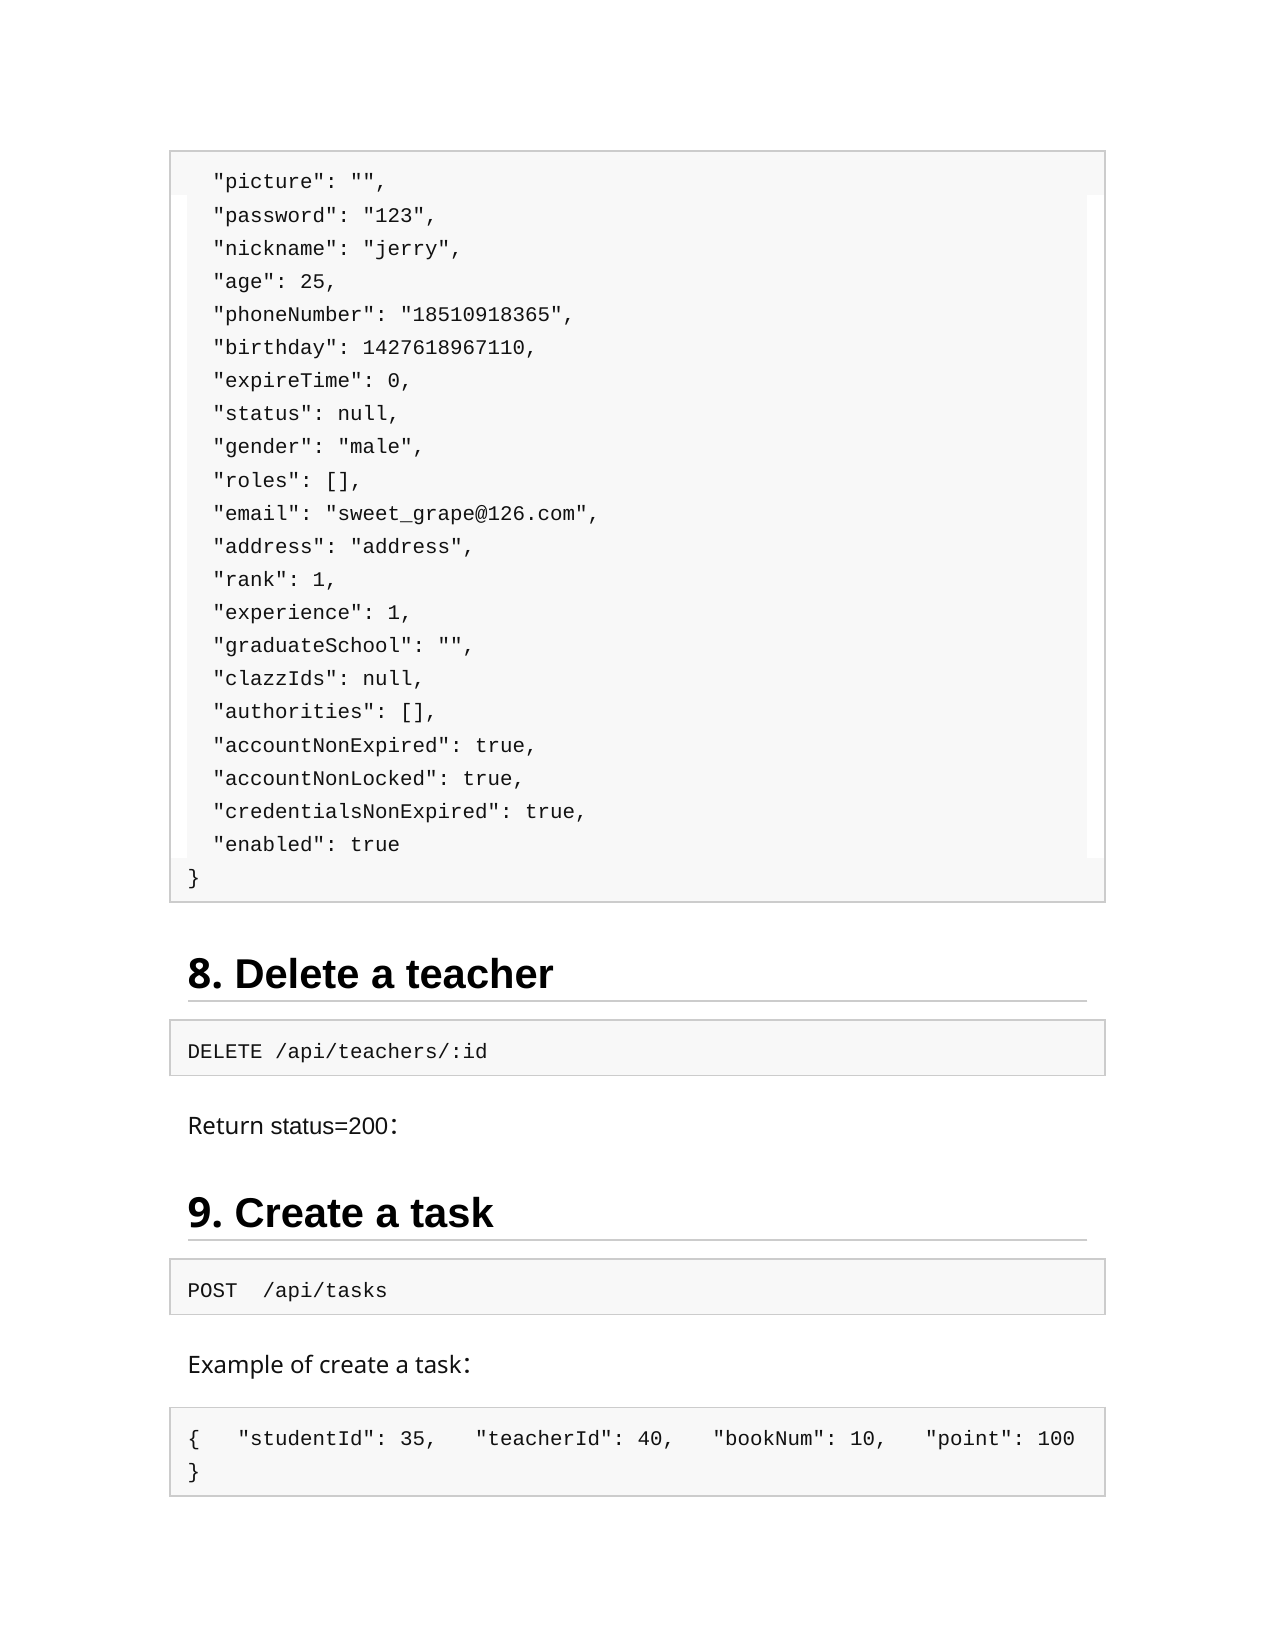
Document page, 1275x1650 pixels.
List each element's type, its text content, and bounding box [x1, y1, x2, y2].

text Example of create a task： [187, 1342, 1087, 1381]
text POST /api/tasks [171, 1260, 1104, 1314]
text "address": "address", [187, 526, 1087, 559]
text "expireTime": 0, [187, 361, 1087, 394]
text "password": "123", [187, 195, 1087, 228]
text "accountNonExpired": true, [187, 725, 1087, 758]
text "enabled": true [187, 824, 1087, 846]
text "email": "sweet_grape@126.com", [187, 493, 1087, 526]
text "experience": 1, [187, 593, 1087, 626]
text "credentialsNonExpired": true, [187, 791, 1087, 824]
text "picture": "", [171, 152, 1104, 195]
text "phoneNumber": "18510918365", [187, 294, 1087, 328]
text "accountNonLocked": true, [187, 758, 1087, 791]
text "age": 25, [187, 261, 1087, 294]
list Delete a teacher [187, 938, 1087, 1002]
text { "studentId": 35, "teacherId": 40, "bookNum": 10, "point": 100 } [171, 1408, 1104, 1495]
text "status": null, [187, 394, 1087, 427]
text "graduateSchool": "", [187, 626, 1087, 659]
text "roles": [], [187, 460, 1087, 493]
text "nickname": "jerry", [187, 228, 1087, 261]
text "authorities": [], [187, 692, 1087, 725]
text } [171, 846, 1104, 901]
text DELETE /api/teachers/:id [171, 1021, 1104, 1075]
text "rank": 1, [187, 559, 1087, 593]
text Return status=200： [187, 1103, 1087, 1142]
text "clazzIds": null, [187, 659, 1087, 692]
list Create a task [187, 1177, 1087, 1241]
text "gender": "male", [187, 427, 1087, 460]
text "birthday": 1427618967110, [187, 328, 1087, 361]
